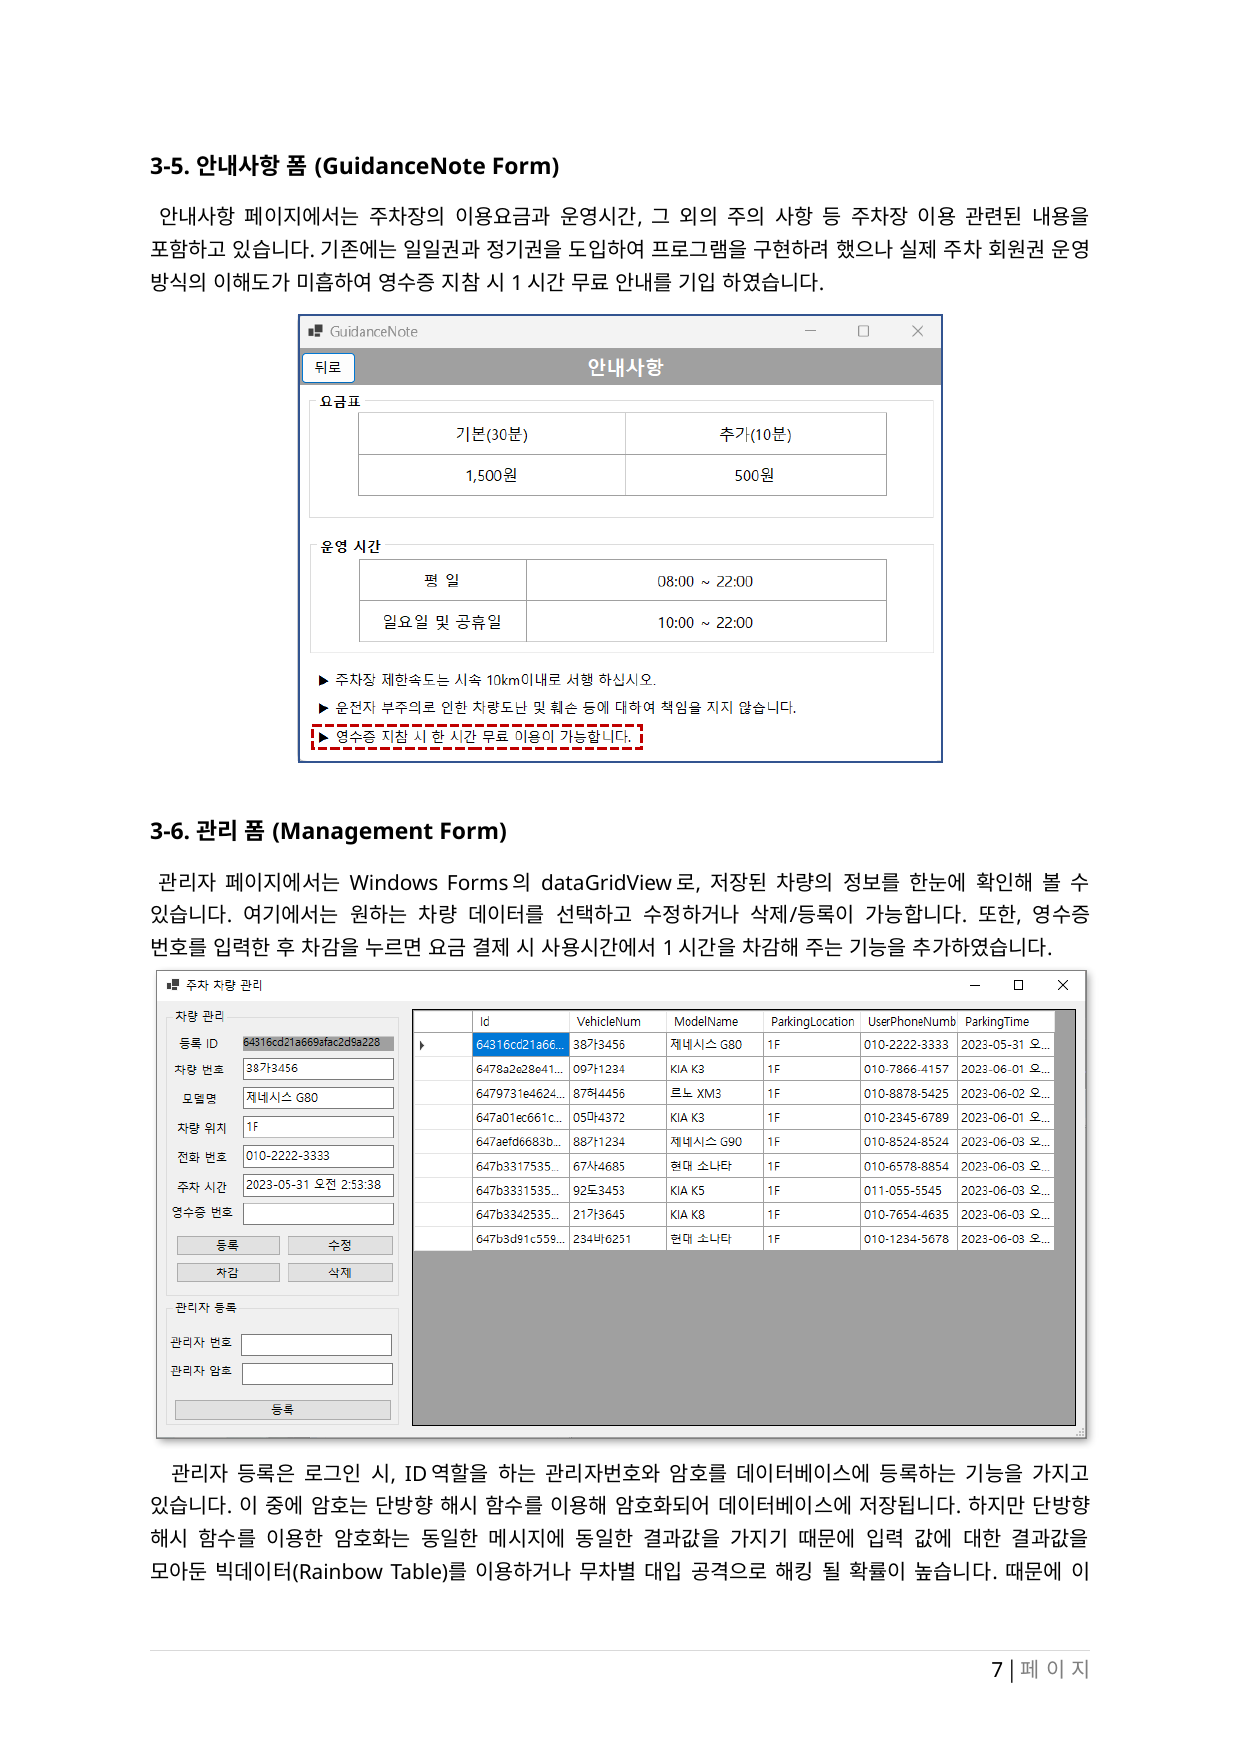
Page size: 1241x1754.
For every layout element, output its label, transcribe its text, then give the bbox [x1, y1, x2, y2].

text 관리자 페이지에서는 Windows Forms의 dataGridView로, 저장된 차량의 정보를 한눈에 확인해 볼 수 있습니다. 여기에서는 원하는 차량 데이터를 선택하고 수정하거나 삭제/등록이 가능합니다. 또한, 영수증 번호를 입력한 후 차감을 누르면 요금 결제 시 사용시간에서 1시간을 차감해 주는 기능을 추가하였습니다. [150, 866, 1090, 962]
text 3-5. 안내사항 폼 (GuidanceNote Form) [150, 148, 1090, 181]
text 안내사항 페이지에서는 주차장의 이용요금과 운영시간, 그 외의 주의 사항 등 주차장 이용 관련된 내용을 포함하고 있습니다. 기존에는 일일권과 정기권을 도입하여 프로그램을 구현하려 했으나 실제 주차 회원권 운영 방식의 이해도가 미흡하여 영수증 지참 시 1시간 무료 안내를 기입 하였습니다. [150, 200, 1090, 296]
picture [300, 316, 941, 761]
picture [157, 971, 1086, 1438]
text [150, 1457, 1090, 1585]
text 3-6. 관리 폼 (Management Form) [150, 779, 1090, 847]
